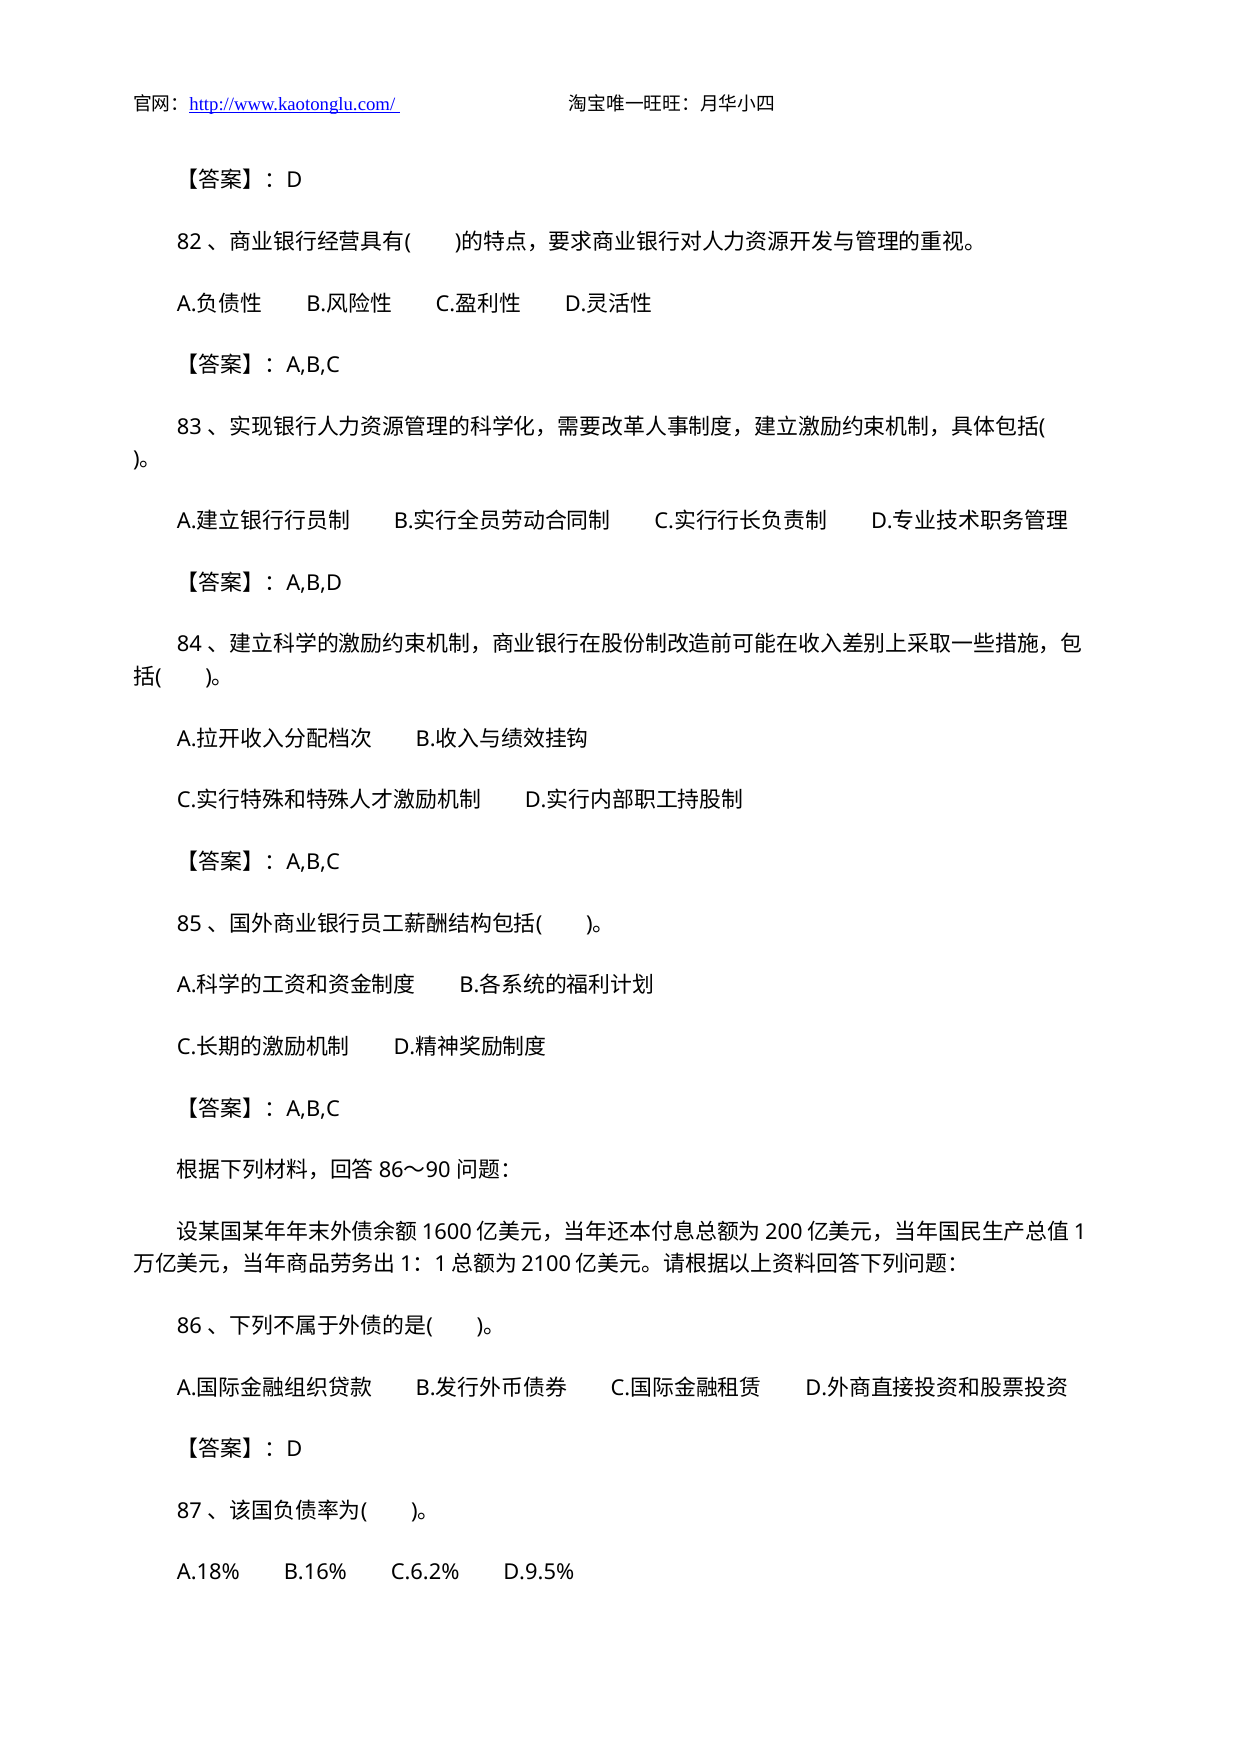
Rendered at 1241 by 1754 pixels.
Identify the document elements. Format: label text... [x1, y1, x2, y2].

text 86 、下列不属于外债的是( )。 [133, 1308, 1093, 1340]
text C.实行特殊和特殊人才激励机制 D.实行内部职工持股制 [133, 782, 1093, 814]
text 【答案】：A,B,C [133, 844, 1093, 876]
text 84 、建立科学的激励约束机制，商业银行在股份制改造前可能在收入差别上采取一些措施，包括( )。 [133, 626, 1093, 691]
text A.建立银行行员制 B.实行全员劳动合同制 C.实行行长负责制 D.专业技术职务管理 [133, 503, 1093, 535]
text 【答案】：A,B,C [133, 1090, 1093, 1123]
text 【答案】：D [133, 1431, 1093, 1464]
text A.拉开收入分配档次 B.收入与绩效挂钩 [133, 720, 1093, 753]
text 83 、实现银行人力资源管理的科学化，需要改革人事制度，建立激励约束机制，具体包括( )。 [133, 409, 1093, 474]
text 设某国某年年末外债余额1600亿美元，当年还本付息总额为200亿美元，当年国民生产总值1万亿美元，当年商品劳务出1：1总额为2100亿美元。请根据以上资料回答下列问题： [133, 1214, 1093, 1279]
text 【答案】：A,B,C [133, 347, 1093, 379]
text C.长期的激励机制 D.精神奖励制度 [133, 1029, 1093, 1061]
text 【答案】：D [133, 162, 1093, 194]
text 85 、国外商业银行员工薪酬结构包括( )。 [133, 905, 1093, 938]
text 【答案】：A,B,D [133, 564, 1093, 597]
text 82 、商业银行经营具有( )的特点，要求商业银行对人力资源开发与管理的重视。 [133, 224, 1093, 256]
text A.国际金融组织贷款 B.发行外币债券 C.国际金融租赁 D.外商直接投资和股票投资 [133, 1369, 1093, 1402]
text A.负债性 B.风险性 C.盈利性 D.灵活性 [133, 285, 1093, 318]
text A.18% B.16% C.6.2% D.9.5% [133, 1554, 1093, 1587]
text A.科学的工资和资金制度 B.各系统的福利计划 [133, 967, 1093, 999]
text 根据下列材料，回答 86～90 问题： [133, 1152, 1093, 1184]
text 87 、该国负债率为( )。 [133, 1493, 1093, 1525]
